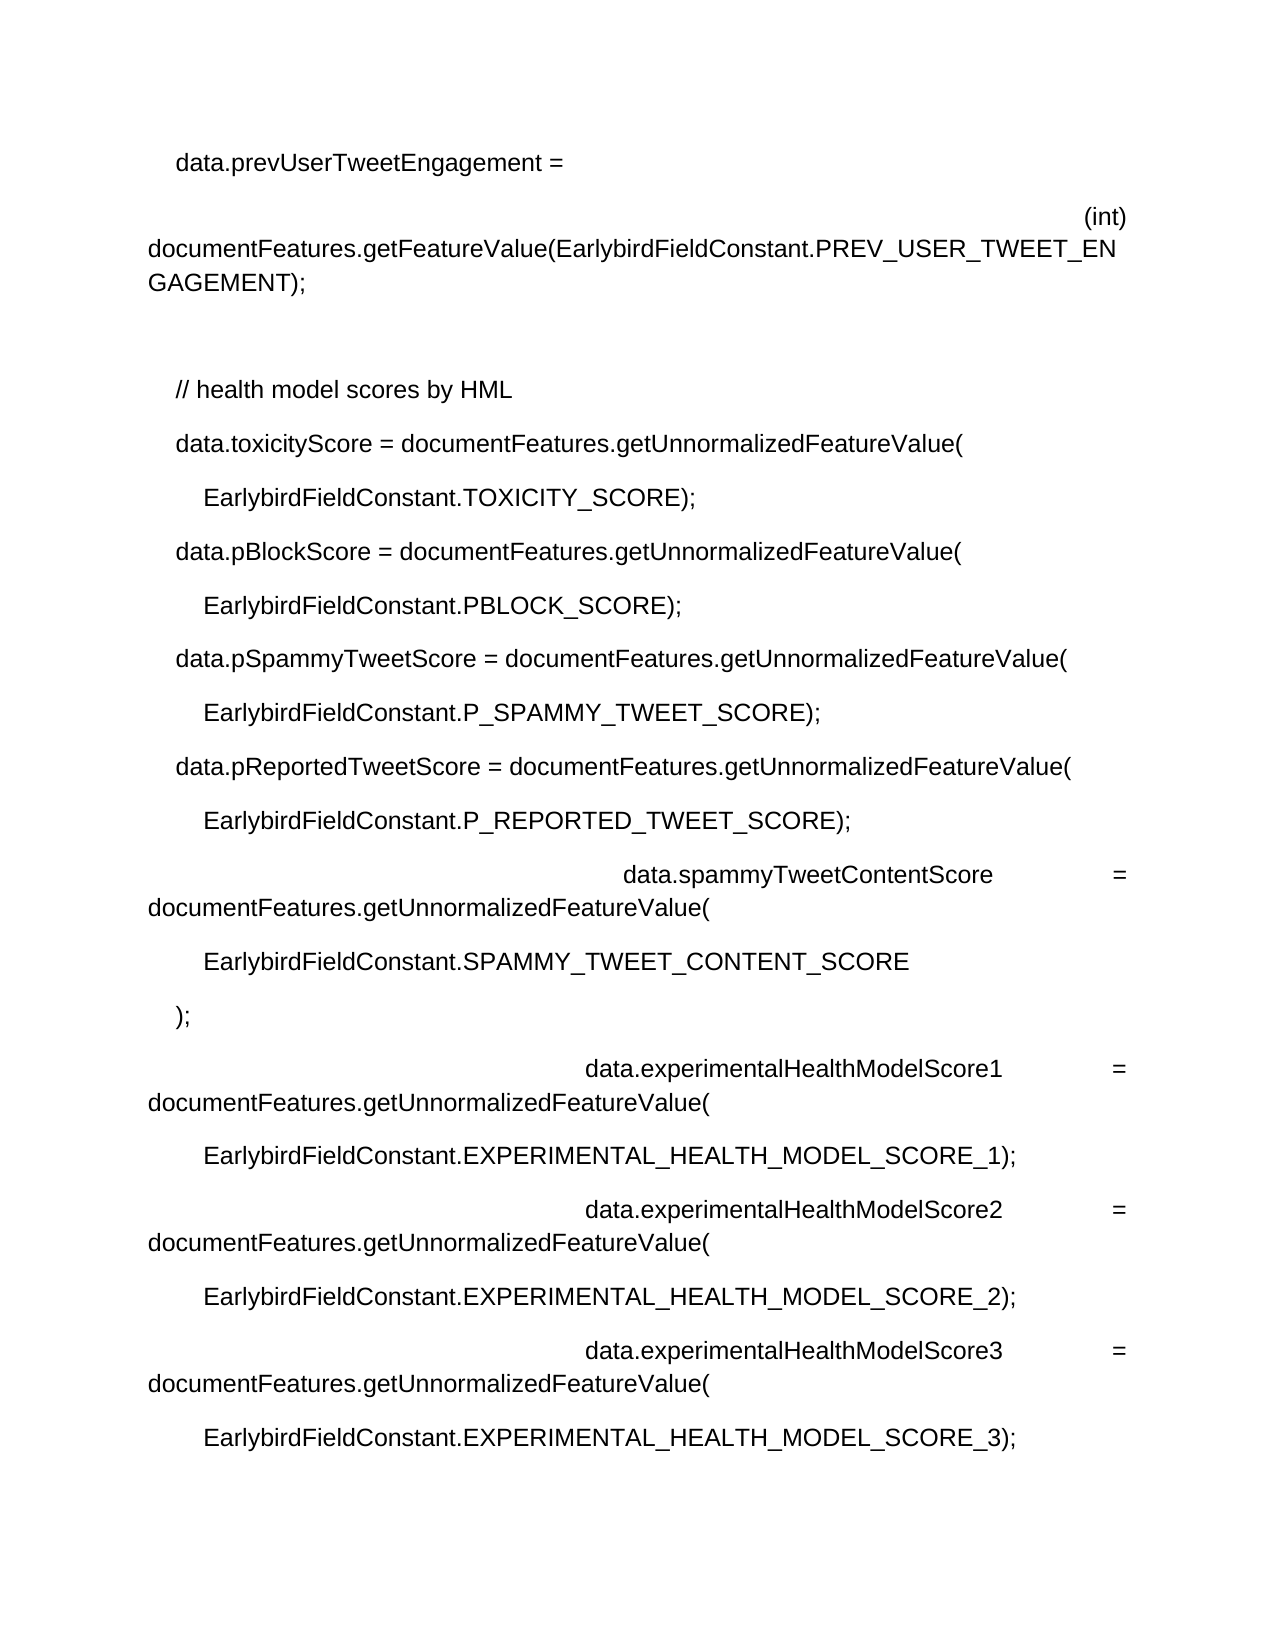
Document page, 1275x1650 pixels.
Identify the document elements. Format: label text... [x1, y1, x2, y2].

text EarlybirdFieldConstant.EXPERIMENTAL_HEALTH_MODEL_SCORE_1); [148, 1141, 1127, 1170]
text EarlybirdFieldConstant.PBLOCK_SCORE); [148, 591, 1127, 619]
text EarlybirdFieldConstant.TOXICITY_SCORE); [148, 483, 1127, 512]
text data.spammyTweetContentScore = documentFeatures.getUnnormalizedFeatureValue( [148, 860, 1127, 922]
text data.experimentalHealthModelScore2 = documentFeatures.getUnnormalizedFeatureValue( [148, 1195, 1127, 1257]
text data.experimentalHealthModelScore1 = documentFeatures.getUnnormalizedFeatureValue( [148, 1054, 1127, 1116]
text data.pReportedTweetScore = documentFeatures.getUnnormalizedFeatureValue( [148, 752, 1127, 781]
text data.pSpammyTweetScore = documentFeatures.getUnnormalizedFeatureValue( [148, 644, 1127, 673]
text data.pBlockScore = documentFeatures.getUnnormalizedFeatureValue( [148, 537, 1127, 566]
text EarlybirdFieldConstant.SPAMMY_TWEET_CONTENT_SCORE [148, 947, 1127, 976]
text EarlybirdFieldConstant.EXPERIMENTAL_HEALTH_MODEL_SCORE_2); [148, 1282, 1127, 1311]
text // health model scores by HML [148, 375, 1127, 404]
text EarlybirdFieldConstant.EXPERIMENTAL_HEALTH_MODEL_SCORE_3); [148, 1423, 1127, 1452]
text EarlybirdFieldConstant.P_SPAMMY_TWEET_SCORE); [148, 698, 1127, 727]
text data.prevUserTweetEngagement = [148, 148, 1127, 176]
text data.experimentalHealthModelScore3 = documentFeatures.getUnnormalizedFeatureValue( [148, 1336, 1127, 1398]
text data.toxicityScore = documentFeatures.getUnnormalizedFeatureValue( [148, 429, 1127, 458]
text (int) documentFeatures.getFeatureValue(EarlybirdFieldConstant.PREV_USER_TWEET_ENGAGEMENT); [148, 201, 1127, 296]
text ); [148, 1001, 1127, 1029]
text EarlybirdFieldConstant.P_REPORTED_TWEET_SCORE); [148, 806, 1127, 835]
